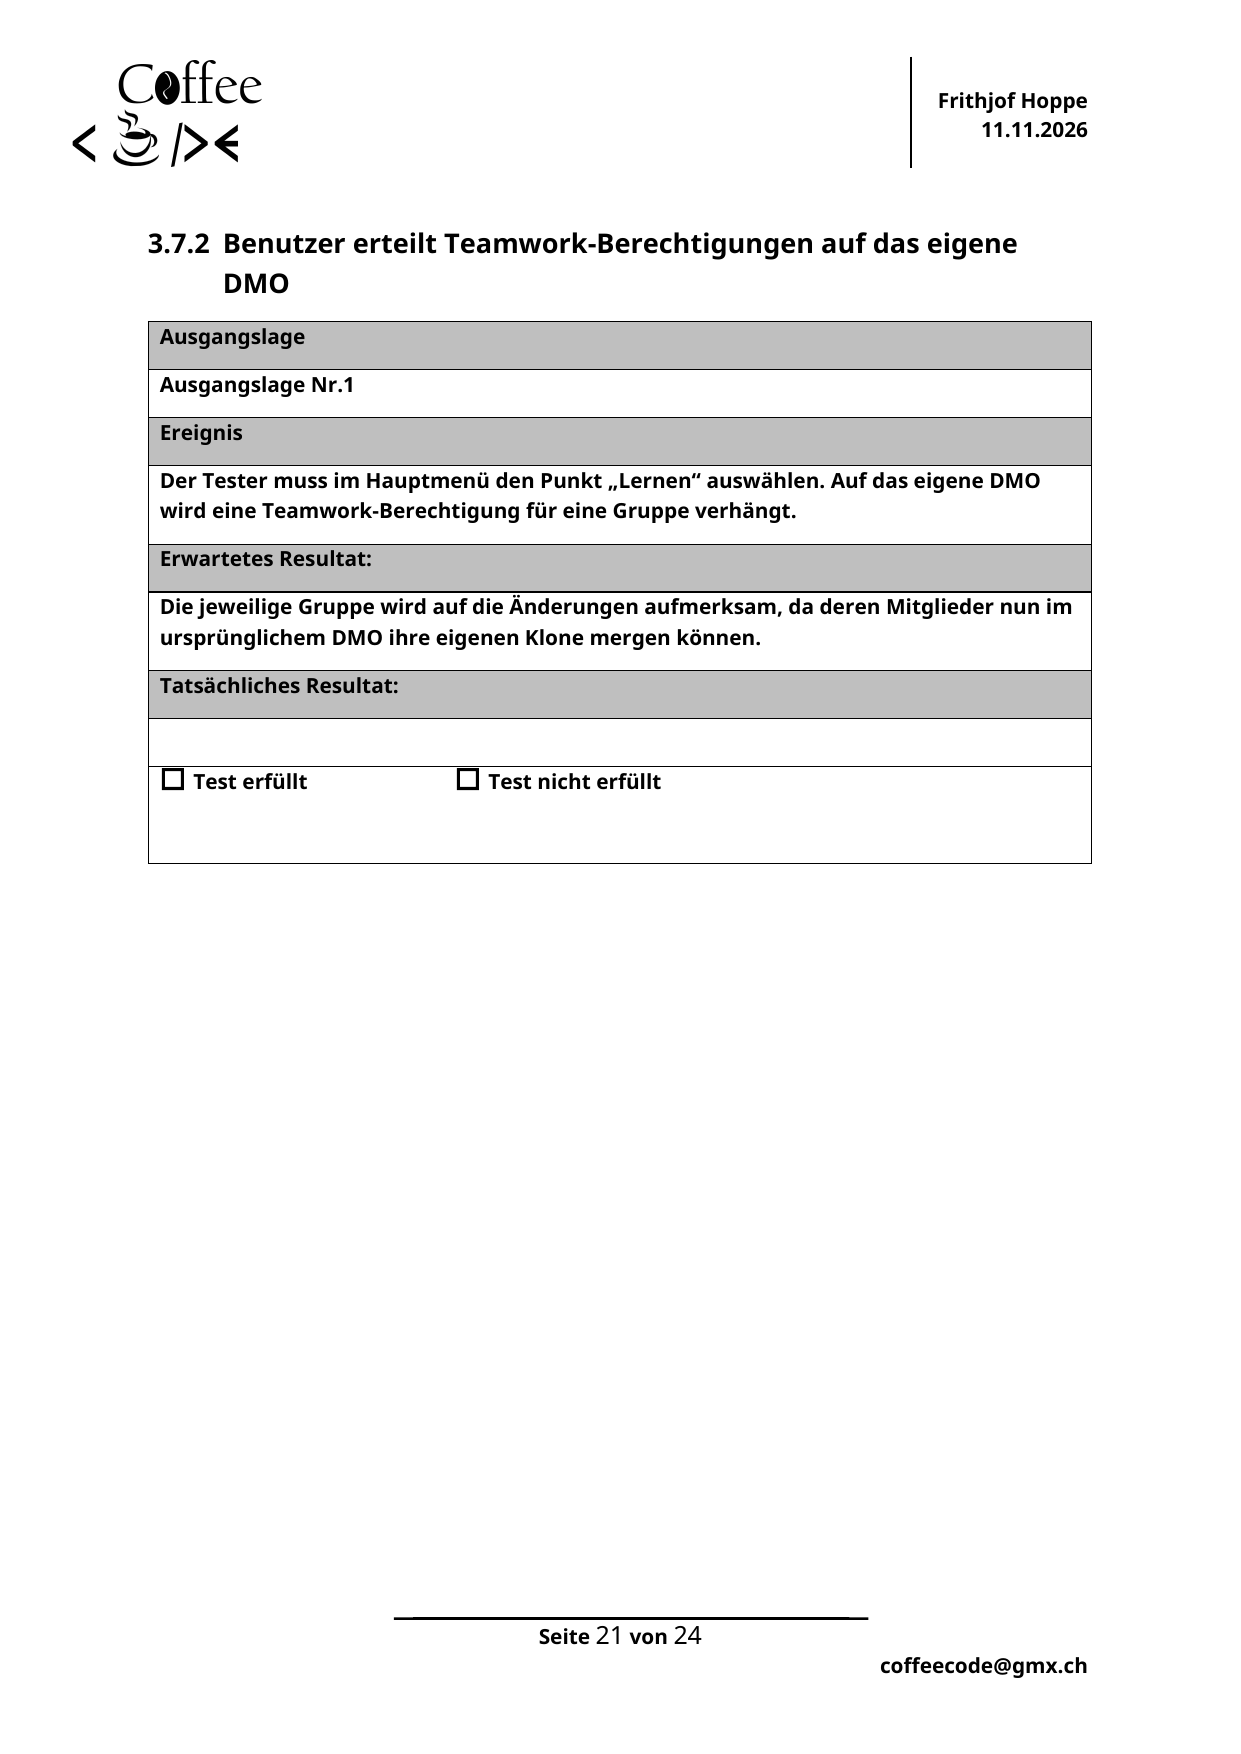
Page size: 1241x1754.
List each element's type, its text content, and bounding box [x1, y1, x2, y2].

table_cell Erwartetes Resultat: [149, 545, 1091, 591]
table_header Ausgangslage [149, 322, 1091, 369]
table_cell Ereignis [149, 418, 1091, 465]
table_cell Die jeweilige Gruppe wird auf die Änderungen aufmerksam, da deren Mitglieder nun im ursprünglichem DMO ihre eigenen Klone mergen können. [149, 593, 1091, 670]
table_cell Test erfüllt Test nicht erfüllt [149, 767, 1091, 863]
table_cell Tatsächliches Resultat: [149, 671, 1091, 718]
table_cell Der Tester muss im Hauptmenü den Punkt „Lernen“ auswählen. Auf das eigene DMO wird eine Teamwork-Berechtigung für eine Gruppe verhängt. [149, 466, 1091, 543]
table_cell Ausgangslage Nr.1 [149, 370, 1091, 417]
picture [72, 60, 262, 179]
subtitle Benutzer erteilt Teamwork-Berechtigungen auf das eigene DMO [148, 224, 1092, 301]
table_cell [149, 719, 1091, 766]
